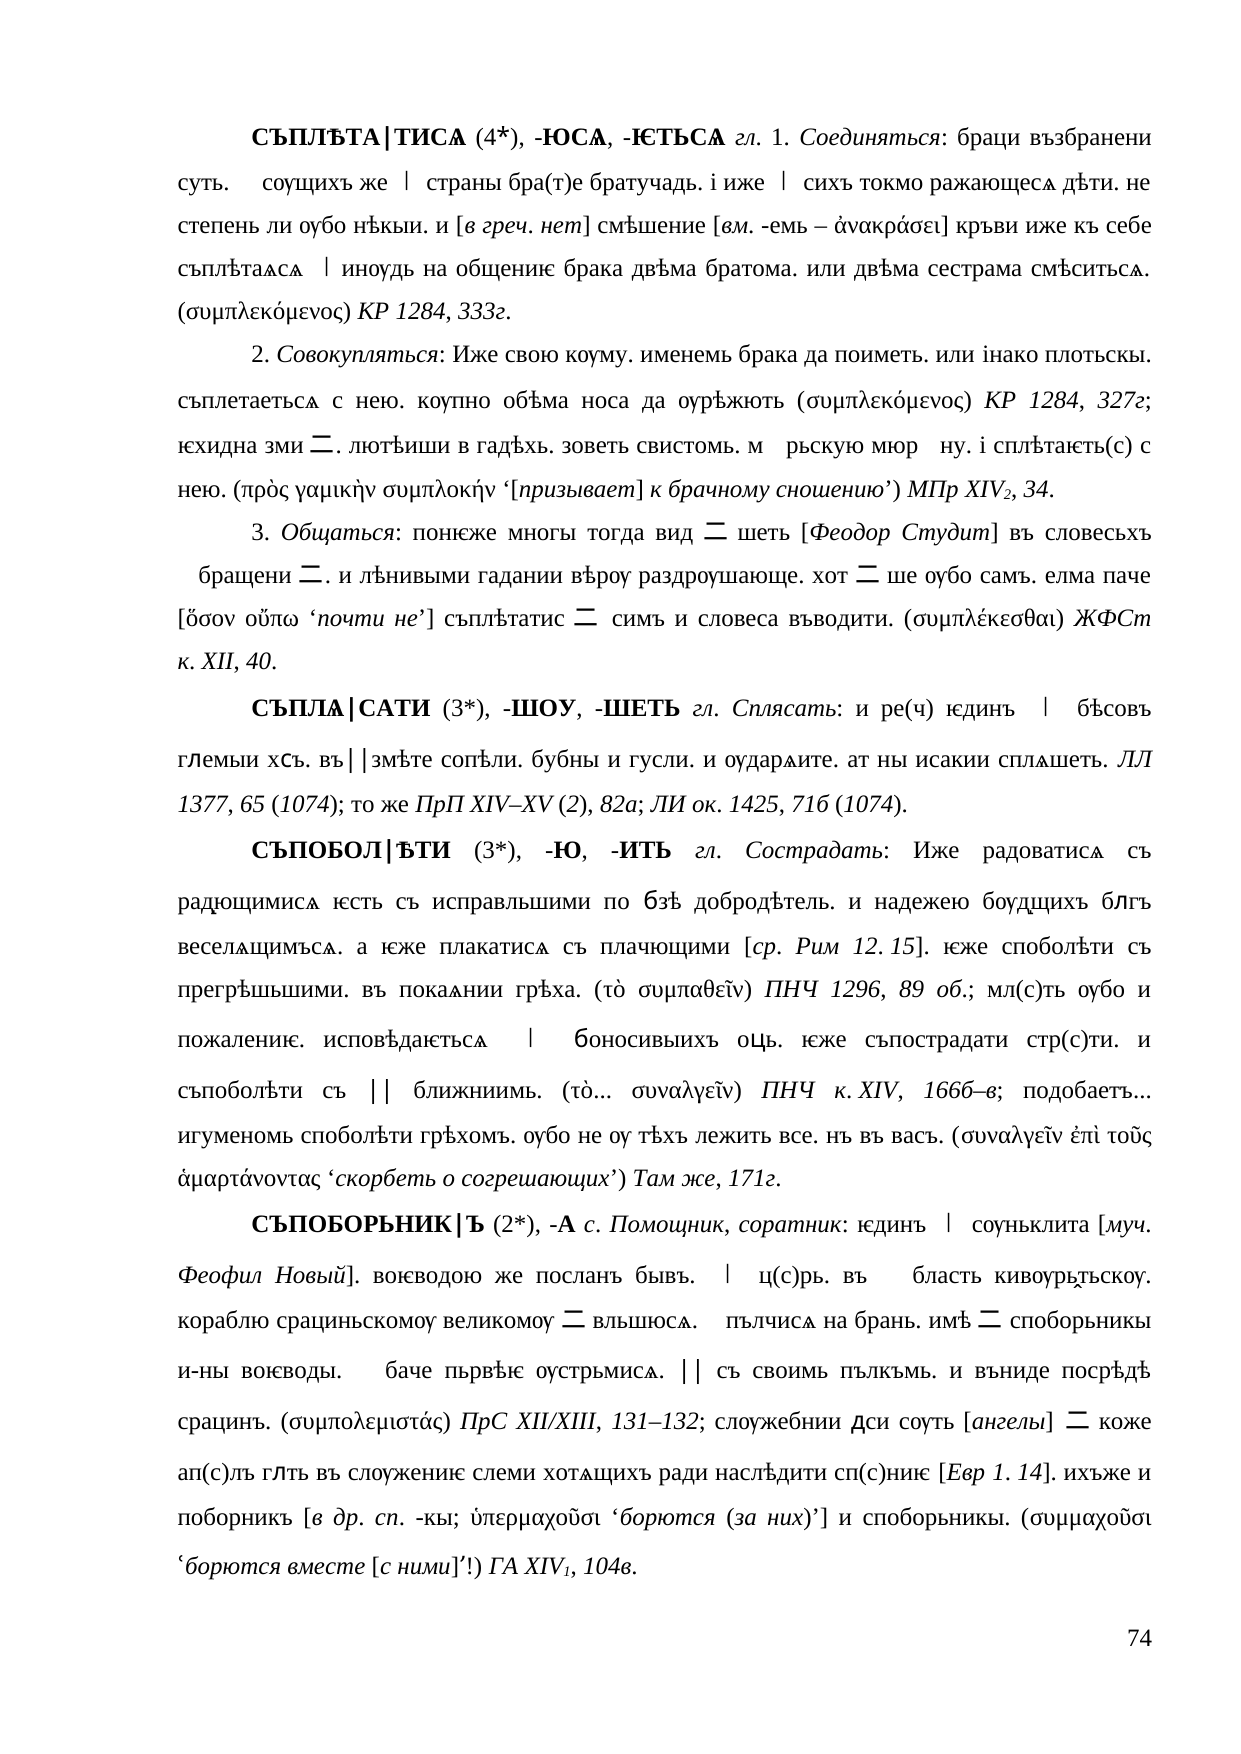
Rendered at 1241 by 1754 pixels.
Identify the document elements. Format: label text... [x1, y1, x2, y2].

text СЪПОБОРЬНИК|Ъ (2*), -А с. Помощник, соратник: ѥдинъ ㆐ сѹньклита [муч. Феофил Новый]. воѥводою же посланъ бывъ. ㆐ ц(с)рь. въ ㆏бласть кивѹрь̭тьскѹ. кораблю срациньскомѹ великомѹ ㆓вльшюсѧ. ㆏пълчисѧ на брань. имѣ㆓ споборьникы и-ны воѥводы. ㆏баче пьрвѣѥ ѹстрьмисѧ. || съ своимь пълкъмь. и въниде посрѣдѣ срацинъ. (συμπολεμιστάς) ПрС XII/XIII, 131–132; слѹжебнии дси сѹть [ангелы] ㆓коже ап(с)лъ глть въ слѹжениѥ слеми хотѧщихъ ради наслѣдити сп(с)ниѥ [Евр 1. 14]. ихъже и поборникъ [в др. сп. -кы; ὑπερμαχοῦσι ‘борются (за них)’] и споборьникы. (συμμαχοῦσι ՙборются вместе [с ними]՚!) ГА XIV1, 104в. [177, 1206, 1152, 1582]
text 2. Совокупляться: Иже свою кѹму. именемь брака да поиметь. или iнако плотьскы. съплетаетьсѧ с нею. кѹпно обѣма носа да ѹрѣжють (συμπλεκόμενος) КР 1284, 327г; ѥхидна зми㆓. лютѣиши в гадѣхь. зоветь свистомь. м㆏рьскую мюр㆏ну. i сплѣтаѥть(с) с нею. (πρὸς γαμικὴν συμπλοκήν ‘[призывает] к брачному сношению’) МПр XIV2, 34. [177, 339, 1152, 502]
text 3. Общаться: понѥже многы тогда вид㆓шеть [Феодор Студит] въ словесьхъ ㆏бращени㆓. и лѣнивыми гадании вѣрѹ раздрѹшающе. хот㆓ше ѹбо самъ. елма паче [ὅσον οὔπω ‘почти не’] съплѣтатис㆓ симъ и словеса въводити. (συμπλέκεσθαι) ЖФСт к. XII, 40. [177, 517, 1152, 675]
text СЪПЛѦ|САТИ (3*), -ШОУ, -ШЕТЬ гл. Сплясать: и ре(ч) ѥдинъ ㆐ бѣсовъ глемыи хсъ. въ||змѣте сопѣли. бубны и гусли. и ѹдарѧите. ат ны исакии сплѧшеть. ЛЛ 1377, 65 (1074); то же ПрП XIV–XV (2), 82а; ЛИ ок. 1425, 71б (1074). [177, 689, 1152, 818]
text СЪПОБОЛ|ѢТИ (3*), -Ю, -ИТЬ гл. Сострадать: Иже радоватисѧ съ рад̝ющимисѧ ѥсть съ исправльшими по бзѣ добродѣтель. и надежею бѹд̝щихъ блгъ веселѧщимъсѧ. а ѥже плакатисѧ съ плачющими [ср. Рим 12. 15]. ѥже споболѣти съ прегрѣшьшими. въ покаѧнии грѣха. (τὸ συμπαθεῖν) ПНЧ 1296, 89 об.; мл(с)ть ѹбо и пожалениѥ. исповѣдаѥтьсѧ ㆐ боносивыихъ оць. ѥже съпострадати стр(с)ти. и съпоболѣти съ || ближниимь. (τὸ... συναλγεῖν) ПНЧ к. XIV, 166б–в; подобаетъ... игуменомь споболѣти грѣхомъ. ѹбо не ѹ тѣхъ лежить все. нъ въ васъ. (συναλγεῖν ἐπὶ τοῦς ἁμαρτάνοντας ‘скорбеть о согрешающих’) Там же, 171г. [177, 832, 1152, 1192]
text СЪПЛѢТА|ТИСѦ (4*), -ЮСѦ, -ѤТЬСѦ гл. 1. Соединяться: браци възбранени суть. ㆏ сѹщихъ же ㆐ страны бра(т)е братучадь. i иже ㆐ сихъ токмо ражающесѧ дѣти. не степень ли ѹбо нѣкыи. и [в греч. нет] смѣшение [вм. -емь ‒ ἀνακράσει] кръви иже къ себе съплѣтаѧсѧ ㆐инѹдь на общениѥ брака двѣма братома. или двѣма сестрама смѣситьсѧ. (συμπλεκόμενος) КР 1284, 333г. [177, 118, 1152, 325]
